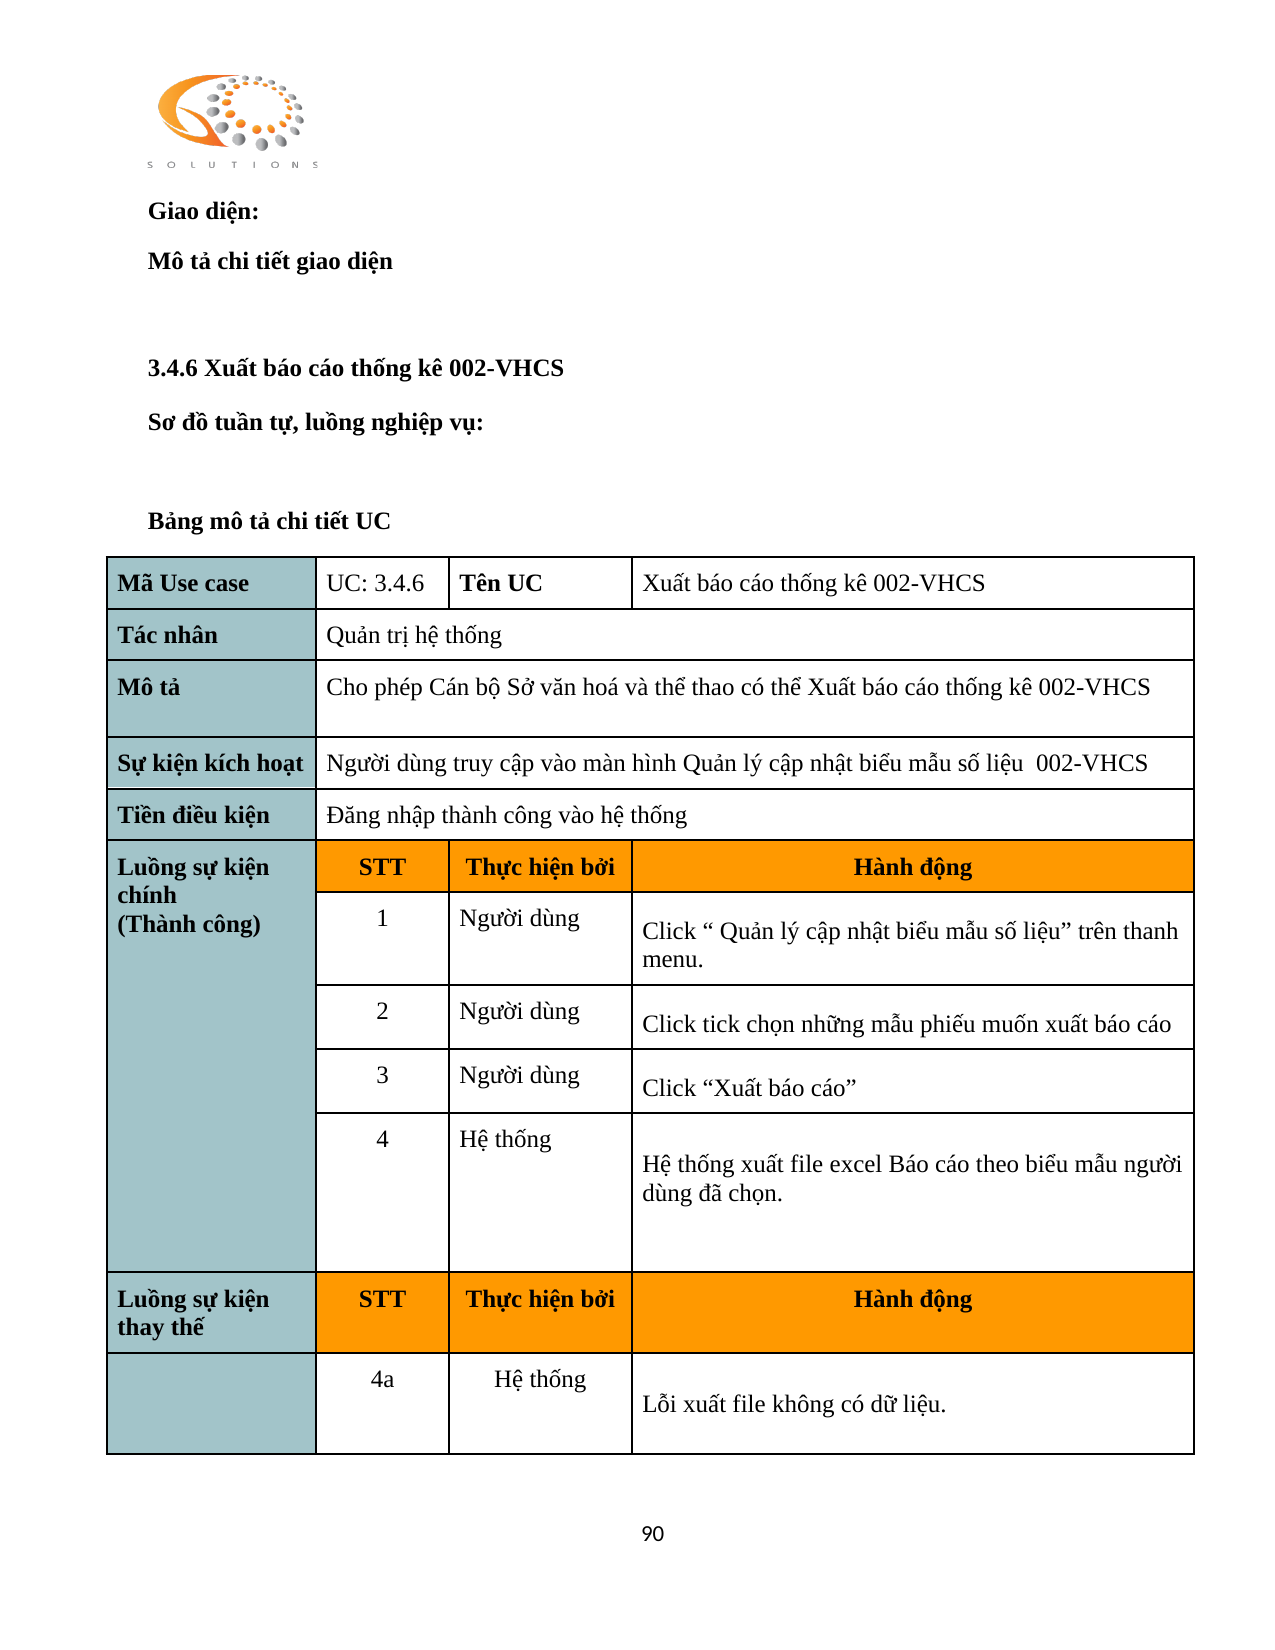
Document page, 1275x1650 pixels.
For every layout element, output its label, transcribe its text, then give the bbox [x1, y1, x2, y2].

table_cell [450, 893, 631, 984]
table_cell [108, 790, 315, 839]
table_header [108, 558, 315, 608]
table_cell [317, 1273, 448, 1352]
text 3.4.6 Xuất báo cáo thống kê 002-VHCS [148, 353, 1157, 382]
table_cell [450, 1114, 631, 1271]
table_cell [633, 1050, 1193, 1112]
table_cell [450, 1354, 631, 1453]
text Mô tả chi tiết giao diện [148, 246, 1157, 275]
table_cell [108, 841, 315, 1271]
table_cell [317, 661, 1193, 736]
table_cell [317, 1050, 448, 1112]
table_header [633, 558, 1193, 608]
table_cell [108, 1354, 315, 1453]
text Giao diện: [148, 196, 1157, 225]
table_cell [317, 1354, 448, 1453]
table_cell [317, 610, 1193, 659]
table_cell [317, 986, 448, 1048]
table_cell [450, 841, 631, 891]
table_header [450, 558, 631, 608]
text Bảng mô tả chi tiết UC [148, 506, 1157, 535]
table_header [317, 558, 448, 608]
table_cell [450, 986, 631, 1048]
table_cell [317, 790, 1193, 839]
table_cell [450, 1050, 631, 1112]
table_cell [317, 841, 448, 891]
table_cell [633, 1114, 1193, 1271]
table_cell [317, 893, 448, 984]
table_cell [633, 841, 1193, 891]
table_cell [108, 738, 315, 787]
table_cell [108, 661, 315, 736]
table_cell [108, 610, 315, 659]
picture [147, 75, 318, 168]
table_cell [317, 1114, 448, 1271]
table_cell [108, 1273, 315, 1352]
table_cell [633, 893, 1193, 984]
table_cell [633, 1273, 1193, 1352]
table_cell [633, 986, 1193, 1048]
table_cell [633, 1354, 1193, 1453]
text Sơ đồ tuần tự, luồng nghiệp vụ: [148, 407, 1157, 436]
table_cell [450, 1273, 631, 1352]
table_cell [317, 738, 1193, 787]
